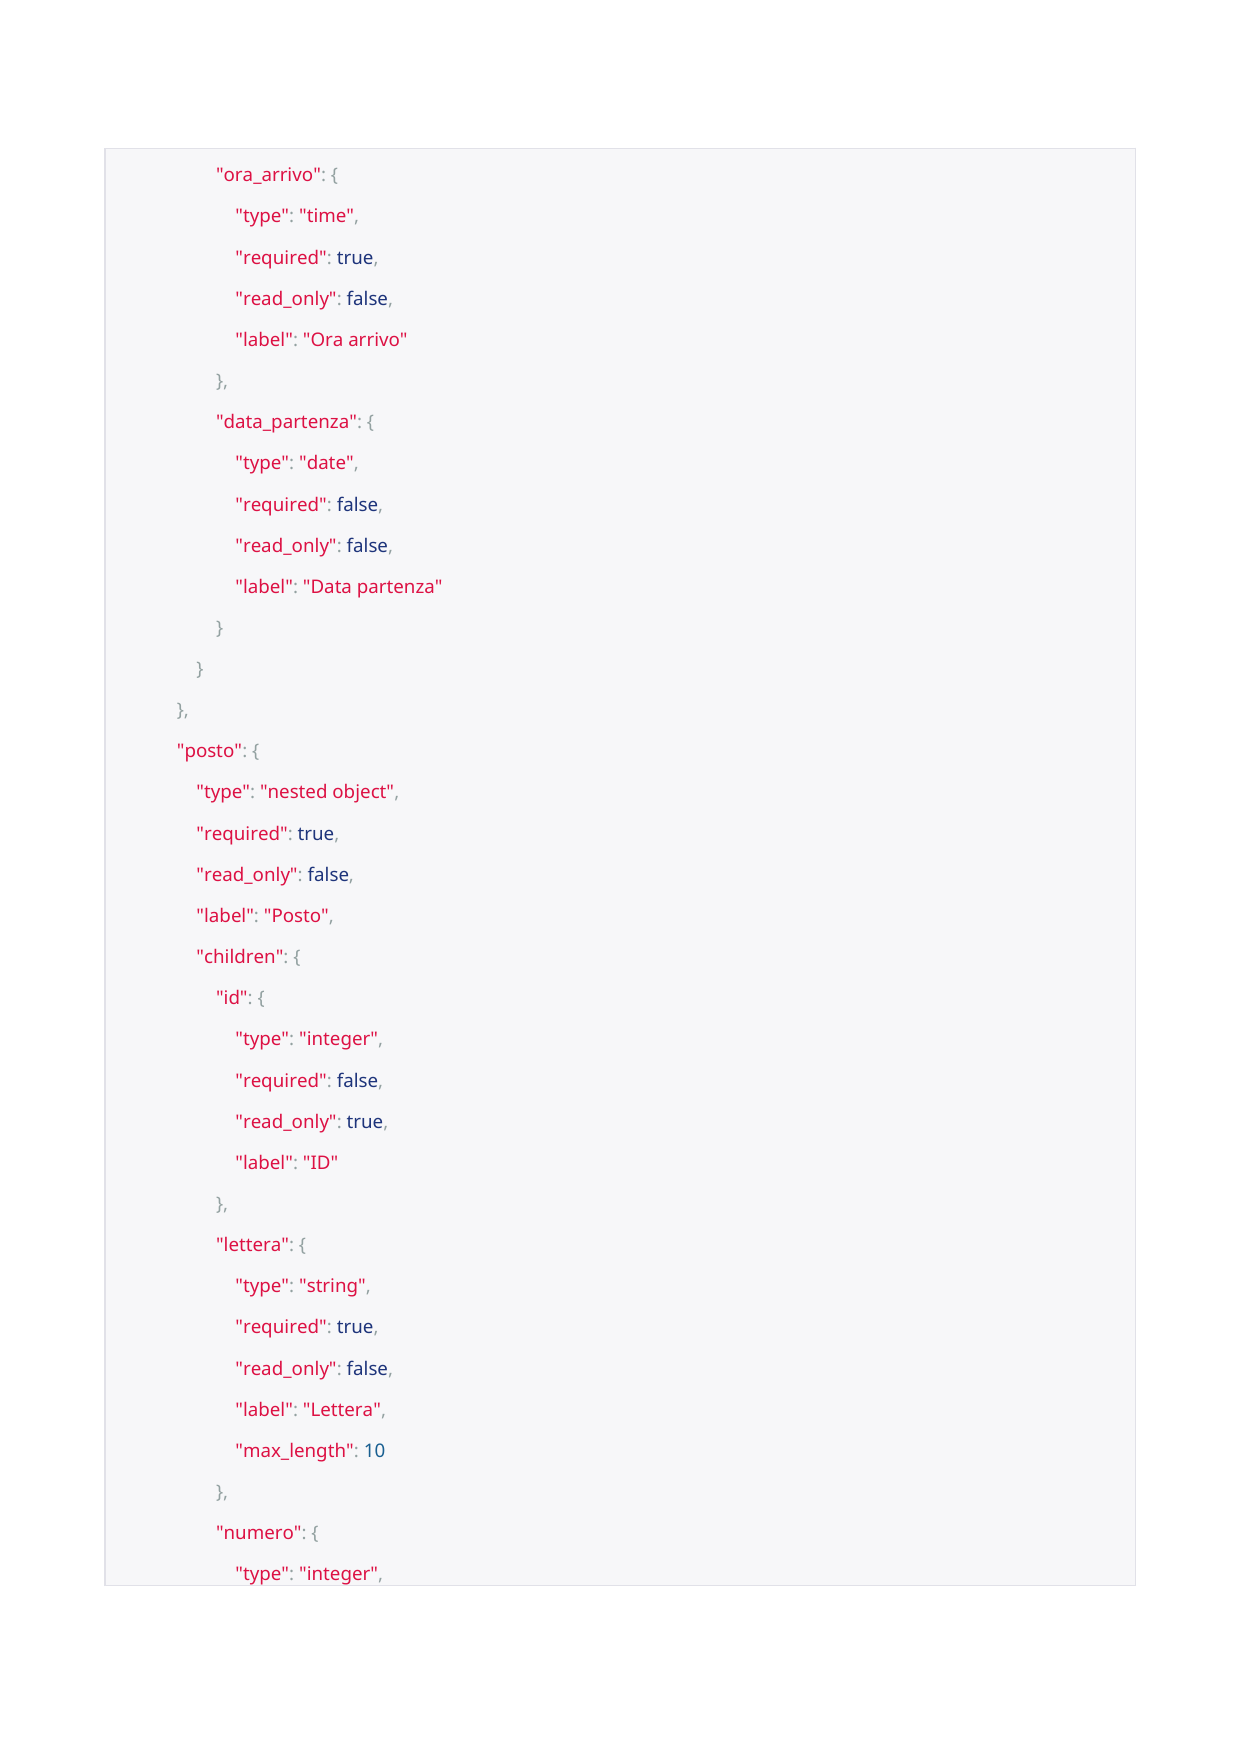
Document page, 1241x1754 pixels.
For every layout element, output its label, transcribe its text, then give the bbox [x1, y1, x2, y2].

text "type": "integer", [106, 1012, 1135, 1051]
text "type": "time", [106, 189, 1135, 228]
text "label": "Posto", [106, 888, 1135, 928]
text "required": true, [106, 1300, 1135, 1339]
text "type": "integer", [106, 1547, 1135, 1585]
text "required": true, [106, 230, 1135, 269]
text "id": { [106, 971, 1135, 1010]
text "required": false, [106, 477, 1135, 516]
text } [106, 641, 1135, 681]
text "label": "ID" [106, 1135, 1135, 1175]
text "max_length": 10 [106, 1423, 1135, 1463]
text }, [106, 682, 1135, 722]
text "label": "Data partenza" [106, 559, 1135, 599]
text "lettera": { [106, 1217, 1135, 1257]
text "numero": { [106, 1505, 1135, 1545]
text "label": "Lettera", [106, 1382, 1135, 1422]
text }, [106, 1176, 1135, 1216]
text "type": "nested object", [106, 765, 1135, 804]
text "ora_arrivo": { [106, 149, 1135, 187]
text }, [106, 1464, 1135, 1504]
text "children": { [106, 929, 1135, 969]
text "posto": { [106, 724, 1135, 763]
text "type": "date", [106, 436, 1135, 475]
text "type": "string", [106, 1258, 1135, 1298]
text } [106, 600, 1135, 640]
text "read_only": false, [106, 271, 1135, 311]
text }, [106, 353, 1135, 393]
text "read_only": false, [106, 1341, 1135, 1380]
text "required": true, [106, 806, 1135, 846]
text "read_only": true, [106, 1094, 1135, 1133]
text "required": false, [106, 1053, 1135, 1092]
text "label": "Ora arrivo" [106, 312, 1135, 352]
text "read_only": false, [106, 518, 1135, 557]
text "read_only": false, [106, 847, 1135, 887]
text "data_partenza": { [106, 394, 1135, 434]
